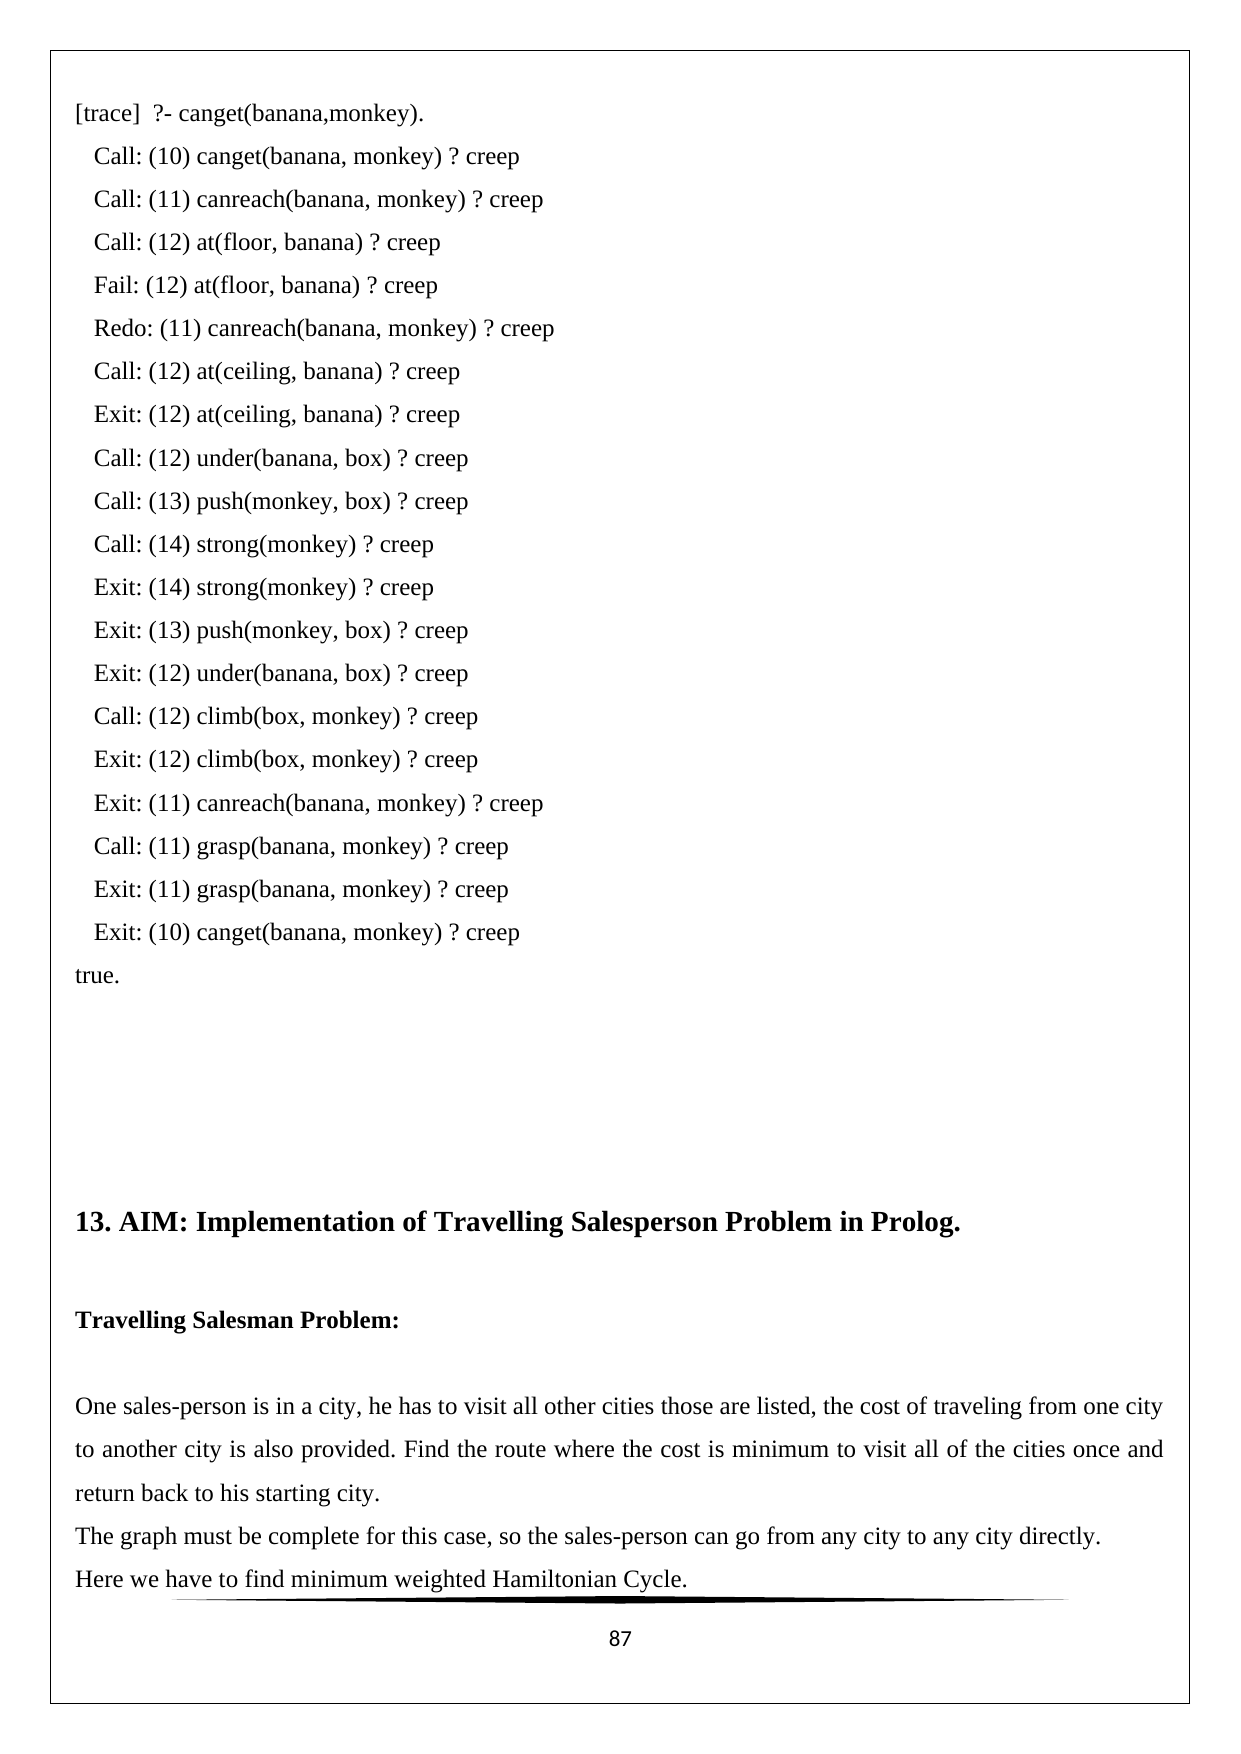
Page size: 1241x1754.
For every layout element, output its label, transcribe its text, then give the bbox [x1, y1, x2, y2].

text Exit: (11) grasp(banana, monkey) ? creep [75, 874, 1165, 903]
text Exit: (12) at(ceiling, banana) ? creep [75, 399, 1165, 428]
text true. [75, 960, 1165, 989]
text Call: (14) strong(monkey) ? creep [75, 529, 1165, 558]
text Call: (12) climb(box, monkey) ? creep [75, 701, 1165, 730]
text The graph must be complete for this case, so the sales-person can go from any city to any city directly. [75, 1521, 1165, 1549]
text One sales-person is in a city, he has to visit all other cities those are listed, the cost of traveling from one city to another city is also provided. Find the route where the cost is minimum to visit all of the cities once and return back to his starting city. [75, 1391, 1165, 1506]
text Call: (12) at(floor, banana) ? creep [75, 227, 1165, 256]
text Exit: (12) under(banana, box) ? creep [75, 658, 1165, 687]
text Exit: (11) canreach(banana, monkey) ? creep [75, 788, 1165, 816]
text 13. AIM: Implementation of Travelling Salesperson Problem in Prolog. [75, 1204, 1165, 1238]
text [trace] ?- canget(banana,monkey). [75, 98, 1165, 126]
text Call: (13) push(monkey, box) ? creep [75, 486, 1165, 514]
text Call: (12) under(banana, box) ? creep [75, 443, 1165, 471]
text Call: (12) at(ceiling, banana) ? creep [75, 356, 1165, 385]
text Call: (11) canreach(banana, monkey) ? creep [75, 184, 1165, 213]
text Fail: (12) at(floor, banana) ? creep [75, 270, 1165, 299]
text Exit: (14) strong(monkey) ? creep [75, 572, 1165, 601]
text Redo: (11) canreach(banana, monkey) ? creep [75, 313, 1165, 342]
text Exit: (13) push(monkey, box) ? creep [75, 615, 1165, 644]
text Exit: (10) canget(banana, monkey) ? creep [75, 917, 1165, 946]
text Call: (10) canget(banana, monkey) ? creep [75, 141, 1165, 169]
text Here we have to find minimum weighted Hamiltonian Cycle. [75, 1564, 1165, 1593]
text Call: (11) grasp(banana, monkey) ? creep [75, 831, 1165, 859]
text Travelling Salesman Problem: [75, 1305, 1165, 1334]
text Exit: (12) climb(box, monkey) ? creep [75, 744, 1165, 773]
